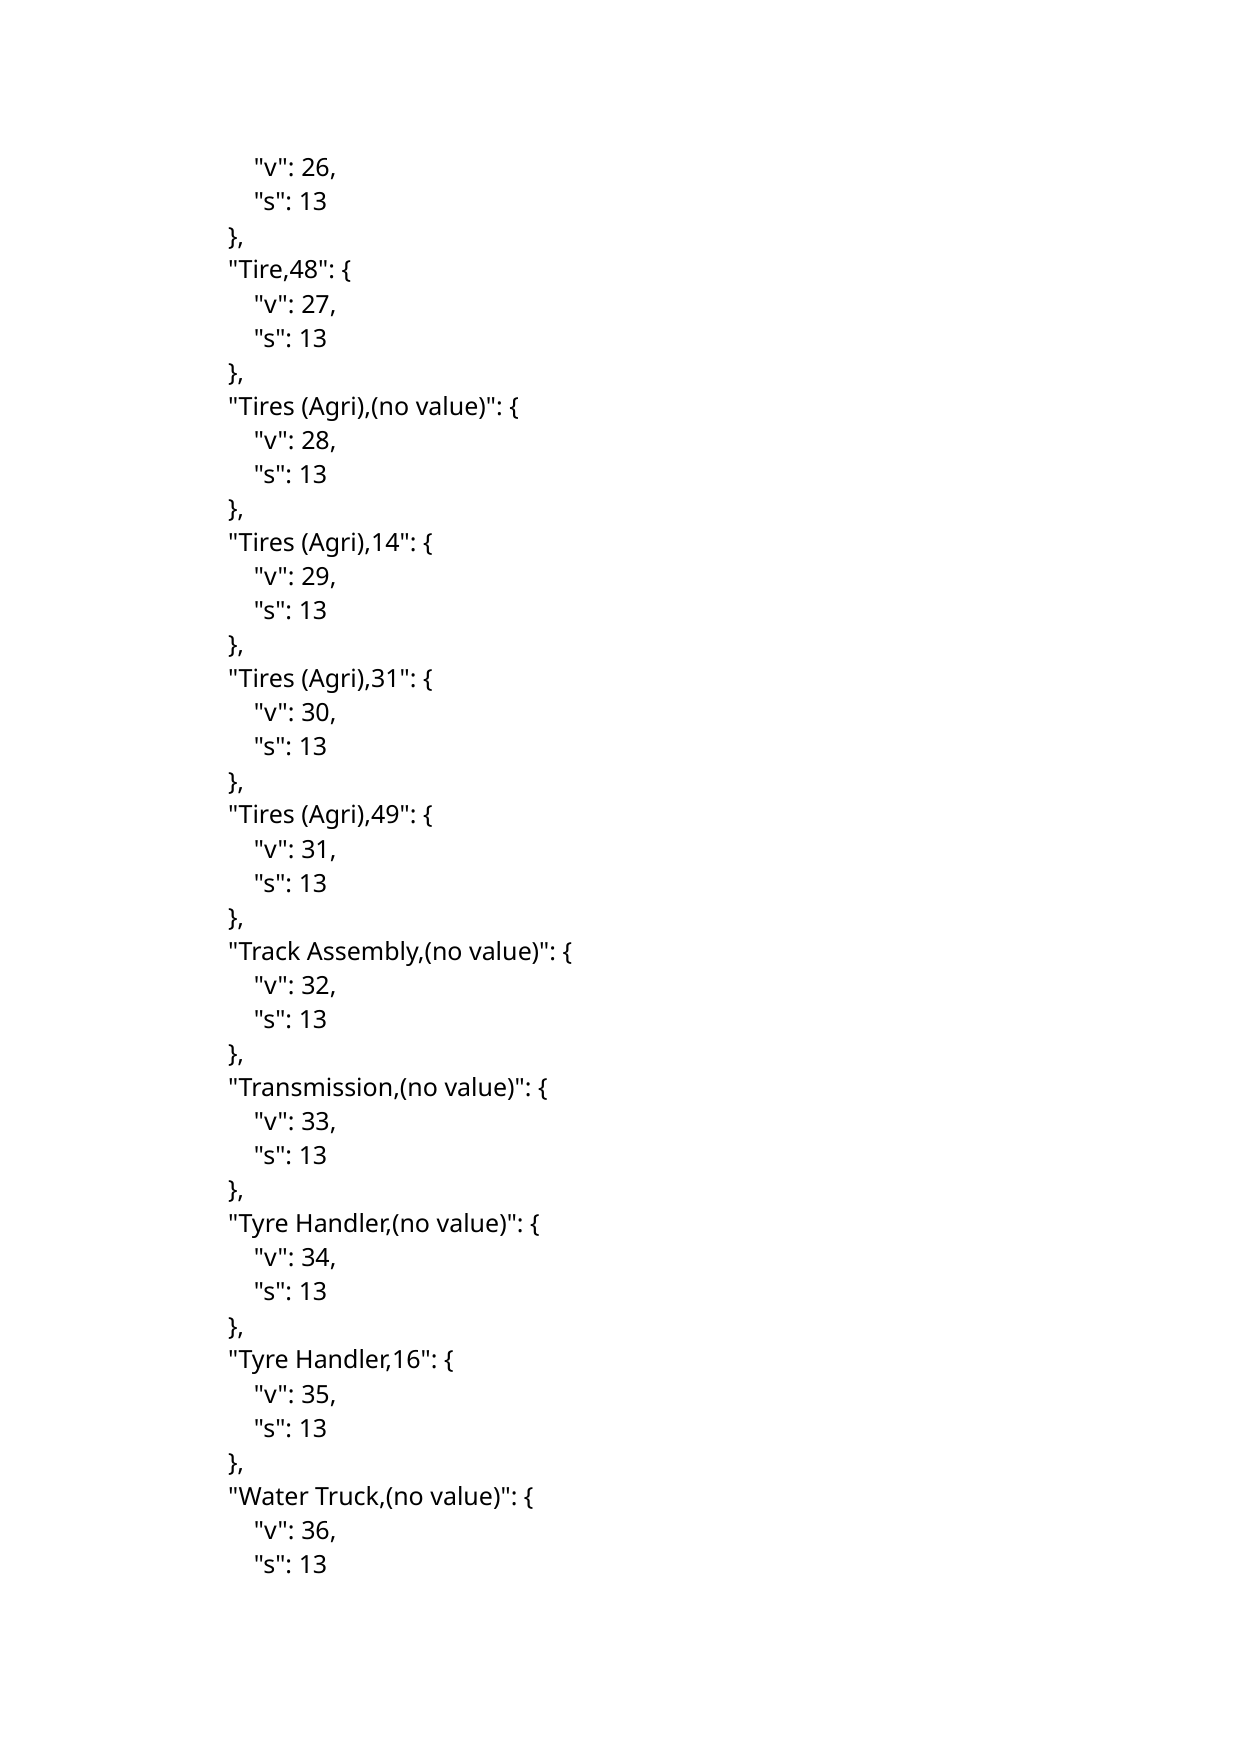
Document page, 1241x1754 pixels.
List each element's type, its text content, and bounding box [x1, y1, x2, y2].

text "v": 30, [150, 695, 1090, 729]
text }, [150, 218, 1090, 252]
text "v": 31, [150, 831, 1090, 865]
text }, [150, 1172, 1090, 1206]
text "s": 13 [150, 1410, 1090, 1444]
text }, [150, 491, 1090, 525]
text }, [150, 763, 1090, 797]
text "v": 36, [150, 1512, 1090, 1547]
text }, [150, 1308, 1090, 1342]
text "v": 32, [150, 967, 1090, 1002]
text "v": 33, [150, 1104, 1090, 1138]
text "Transmission,(no value)": { [150, 1070, 1090, 1104]
text "s": 13 [150, 457, 1090, 491]
text "Tires (Agri),14": { [150, 525, 1090, 559]
text "v": 34, [150, 1240, 1090, 1274]
text "Tires (Agri),(no value)": { [150, 388, 1090, 422]
text "Tires (Agri),31": { [150, 661, 1090, 695]
text "Tyre Handler,(no value)": { [150, 1206, 1090, 1240]
text "v": 27, [150, 286, 1090, 320]
text "Tires (Agri),49": { [150, 797, 1090, 831]
text "s": 13 [150, 865, 1090, 899]
text "s": 13 [150, 320, 1090, 354]
text "Tyre Handler,16": { [150, 1342, 1090, 1376]
text }, [150, 899, 1090, 933]
text "v": 29, [150, 559, 1090, 593]
text "s": 13 [150, 593, 1090, 627]
text "Tire,48": { [150, 252, 1090, 286]
text }, [150, 1444, 1090, 1478]
text "s": 13 [150, 184, 1090, 218]
text "Track Assembly,(no value)": { [150, 933, 1090, 967]
text "Water Truck,(no value)": { [150, 1478, 1090, 1512]
text "s": 13 [150, 729, 1090, 763]
text "s": 13 [150, 1547, 1090, 1581]
text "v": 35, [150, 1376, 1090, 1410]
text "s": 13 [150, 1274, 1090, 1308]
text }, [150, 627, 1090, 661]
text "v": 26, [150, 150, 1090, 184]
text "s": 13 [150, 1002, 1090, 1036]
text }, [150, 1036, 1090, 1070]
text "s": 13 [150, 1138, 1090, 1172]
text "v": 28, [150, 422, 1090, 457]
text }, [150, 354, 1090, 388]
